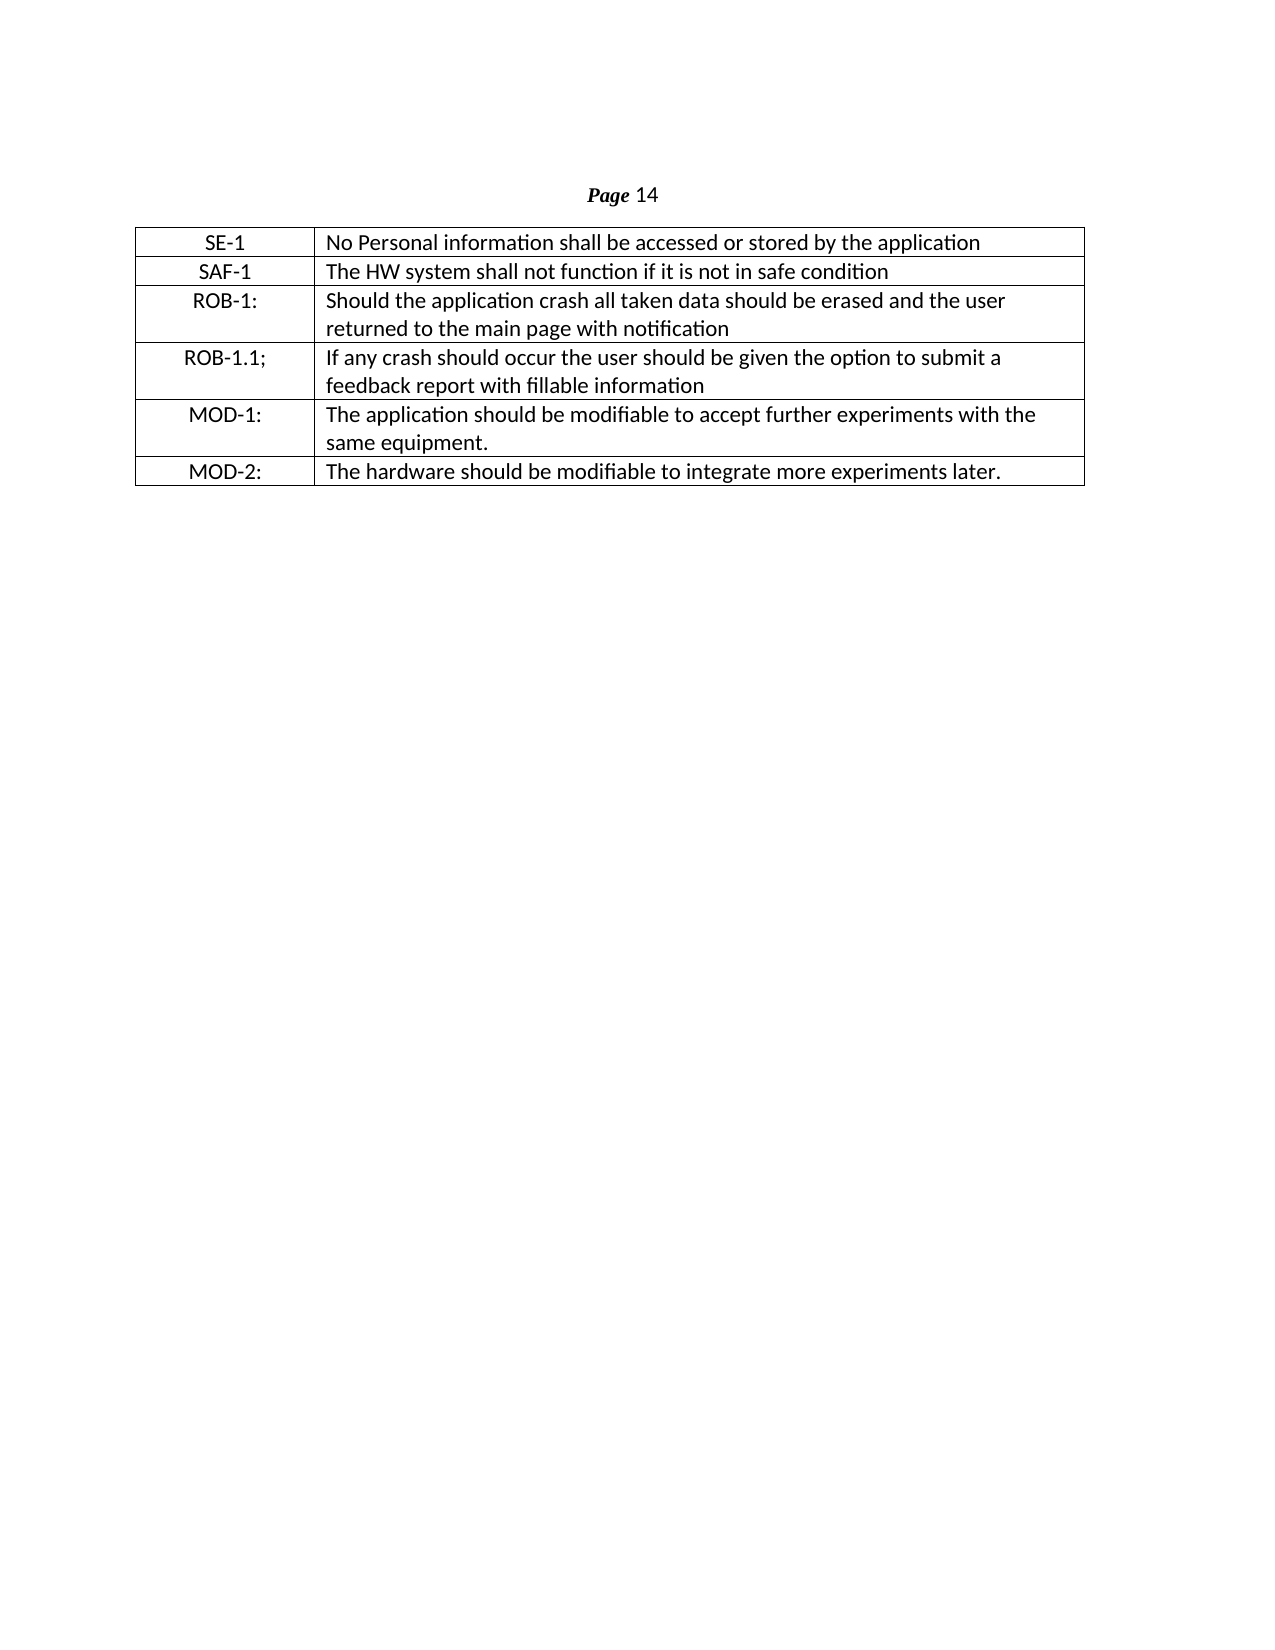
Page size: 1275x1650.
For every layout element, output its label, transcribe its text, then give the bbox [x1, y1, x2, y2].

table_cell SAF-1 [136, 257, 314, 285]
table_cell SE-1 [136, 228, 314, 256]
table_cell The HW system shall not function if it is not in safe condition [315, 257, 1084, 285]
table_cell Should the application crash all taken data should be erased and the user returned to the main page with notification [315, 286, 1084, 342]
table_cell The hardware should be modifiable to integrate more experiments later. [315, 457, 1084, 485]
table_cell ROB-1: [136, 286, 314, 342]
table_cell No Personal information shall be accessed or stored by the application [315, 228, 1084, 256]
table_cell MOD-1: [136, 400, 314, 456]
table_cell ROB-1.1; [136, 343, 314, 399]
table_cell The application should be modifiable to accept further experiments with the same equipment. [315, 400, 1084, 456]
table_cell MOD-2: [136, 457, 314, 485]
table_cell If any crash should occur the user should be given the option to submit a feedback report with fillable information [315, 343, 1084, 399]
